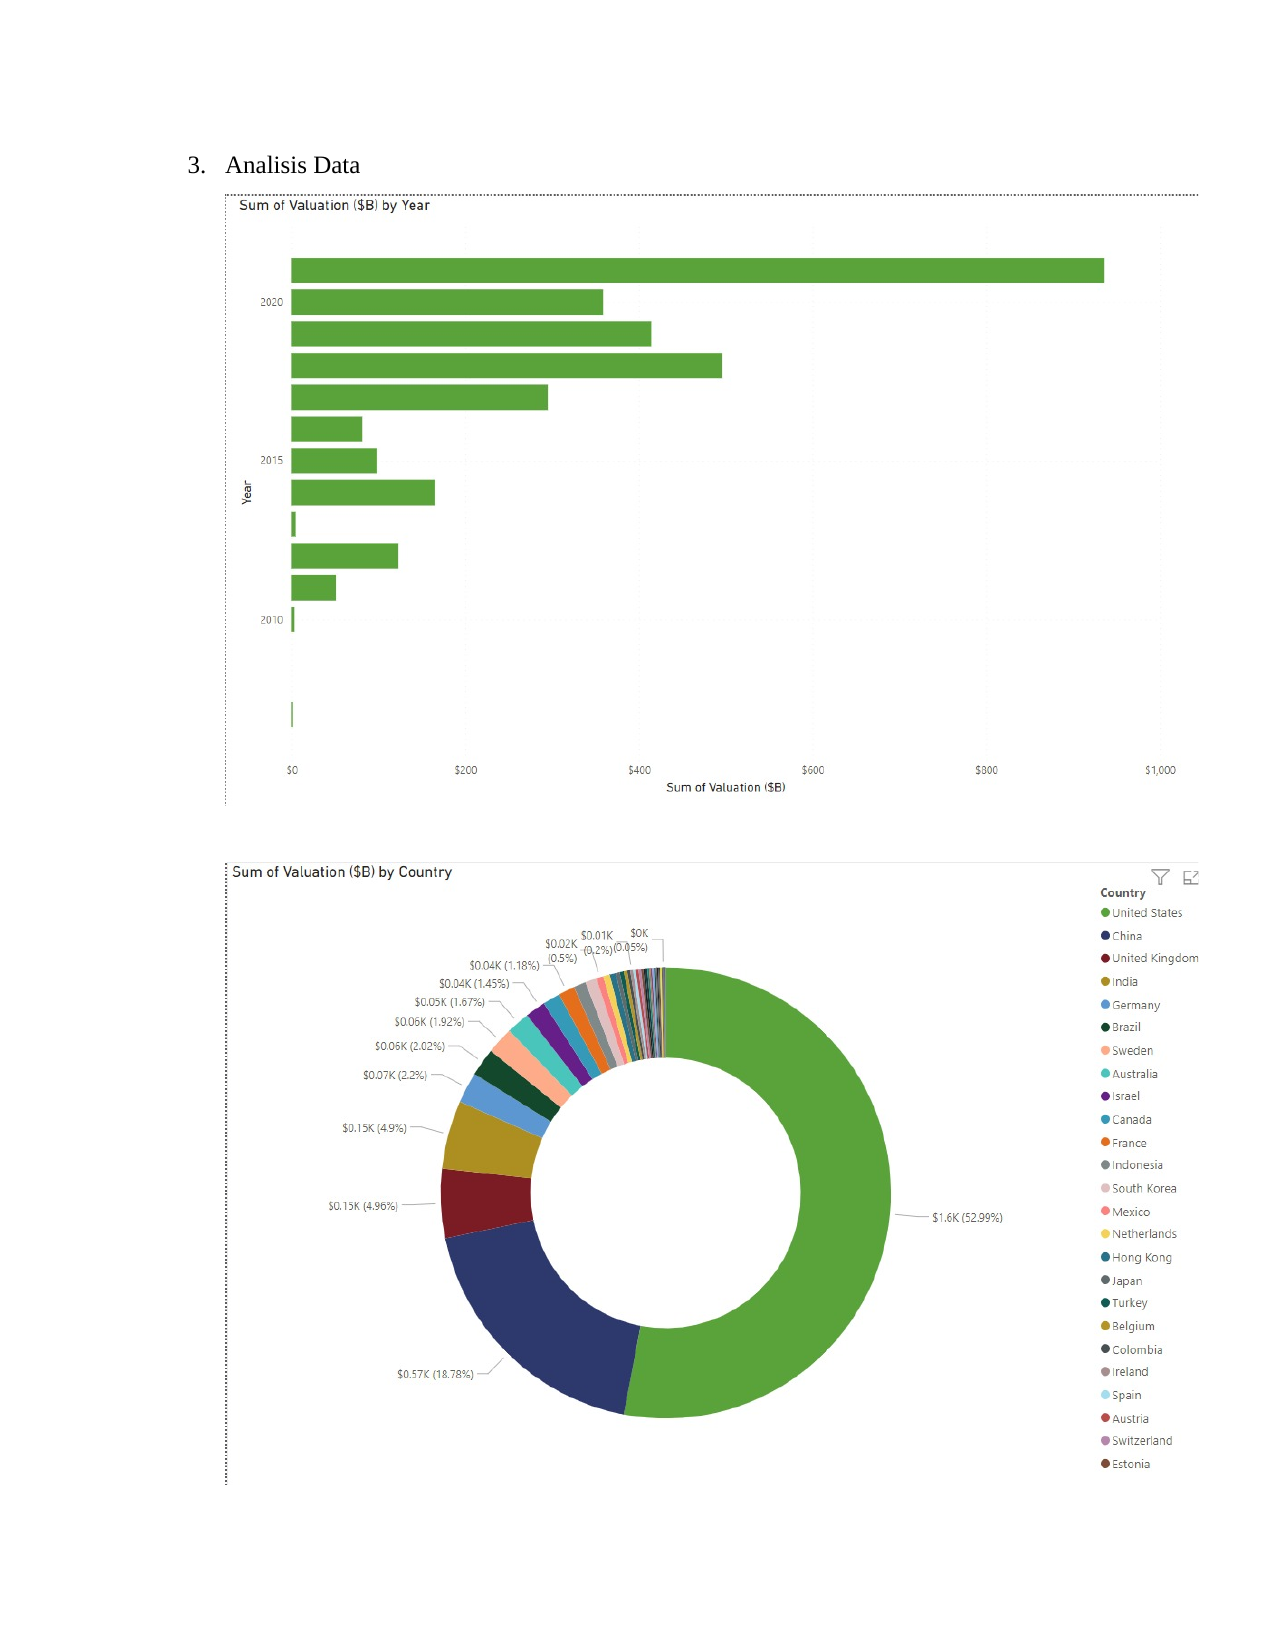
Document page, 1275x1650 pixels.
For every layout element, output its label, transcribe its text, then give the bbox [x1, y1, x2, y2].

list Analisis Data [187, 150, 1125, 179]
picture [225, 862, 1199, 1485]
picture [225, 193, 1199, 806]
